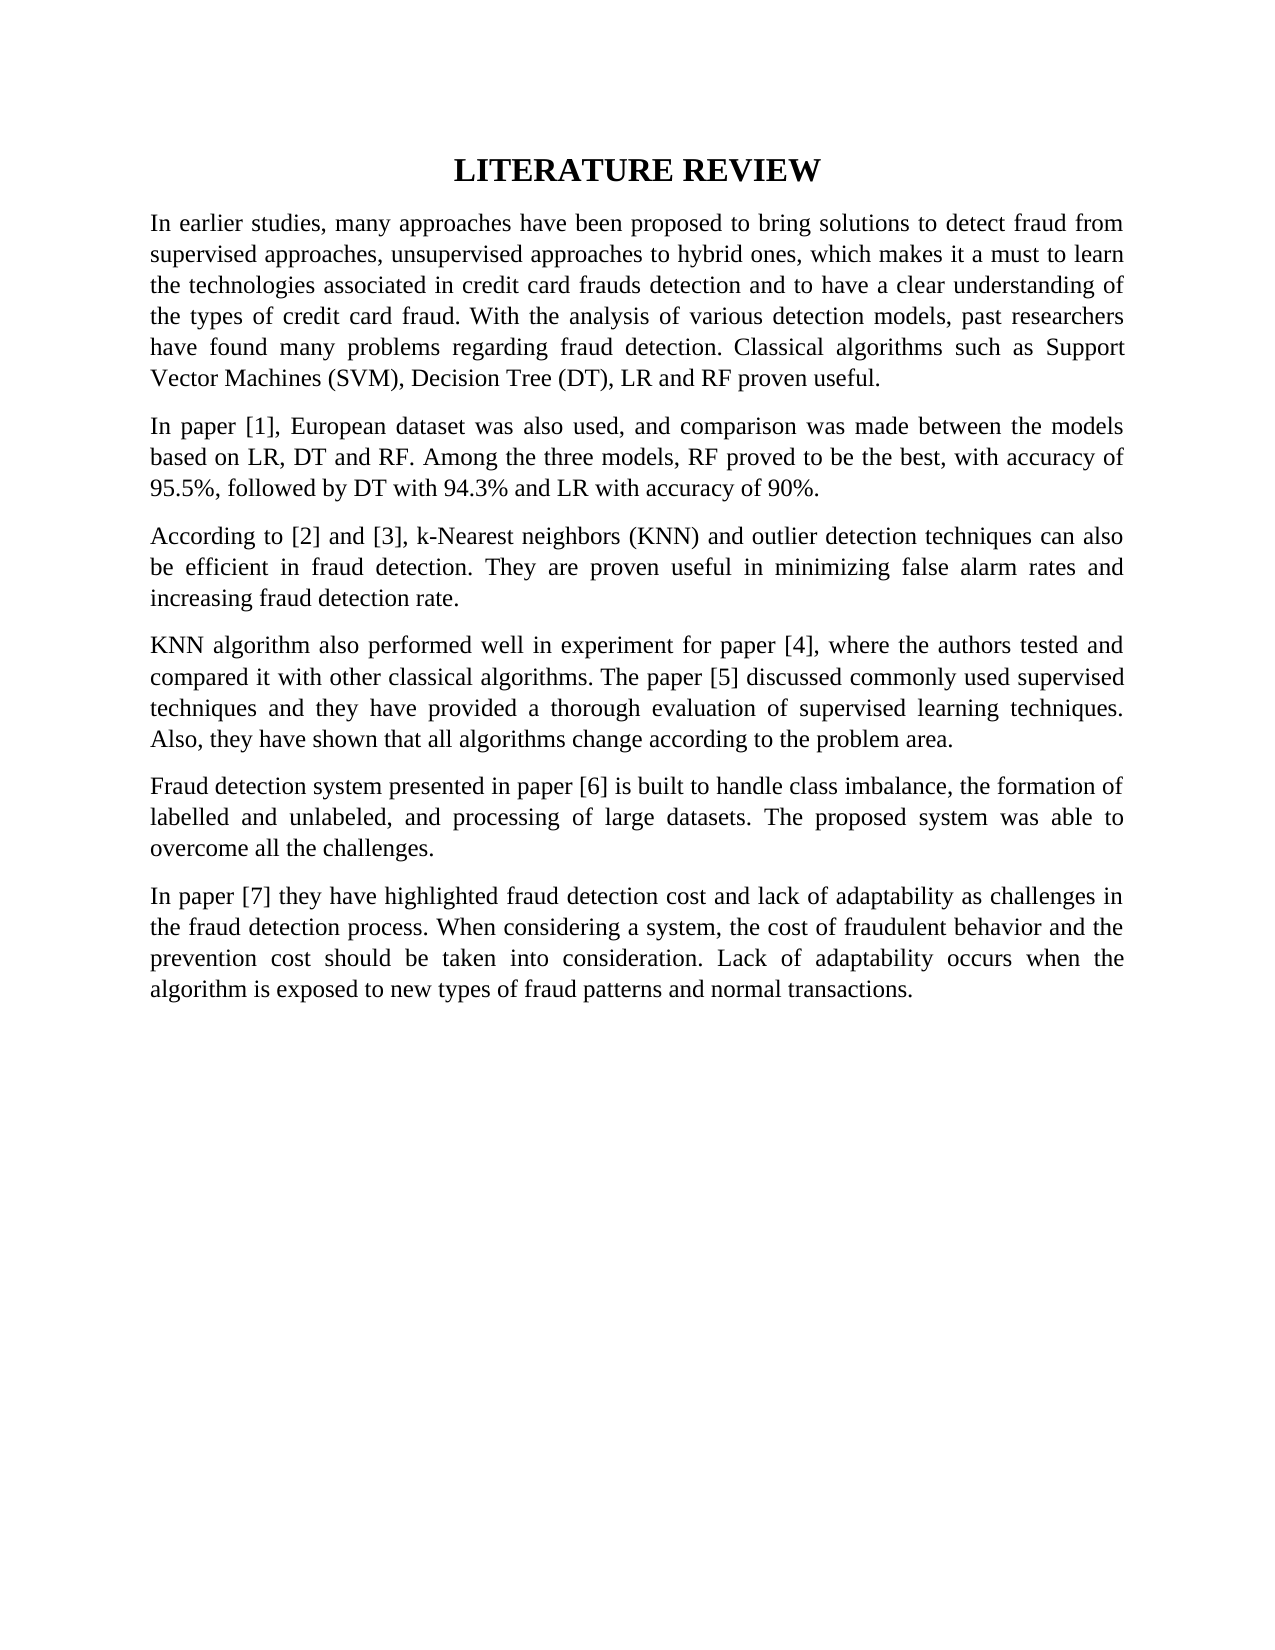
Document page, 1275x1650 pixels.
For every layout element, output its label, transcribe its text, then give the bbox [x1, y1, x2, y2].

text LITERATURE REVIEW [150, 150, 1125, 188]
text Fraud detection system presented in paper [6] is built to handle class imbalance, the formation of labelled and unlabeled, and processing of large datasets. The proposed system was able to overcome all the challenges. [150, 771, 1125, 862]
text In paper [1], European dataset was also used, and comparison was made between the models based on LR, DT and RF. Among the three models, RF proved to be the best, with accuracy of 95.5%, followed by DT with 94.3% and LR with accuracy of 90%. [150, 411, 1125, 502]
text According to [2] and [3], k-Nearest neighbors (KNN) and outlier detection techniques can also be efficient in fraud detection. They are proven useful in minimizing false alarm rates and increasing fraud detection rate. [150, 521, 1125, 612]
text In earlier studies, many approaches have been proposed to bring solutions to detect fraud from supervised approaches, unsupervised approaches to hybrid ones, which makes it a must to learn the technologies associated in credit card frauds detection and to have a clear understanding of the types of credit card fraud. With the analysis of various detection models, past researchers have found many problems regarding fraud detection. Classical algorithms such as Support Vector Machines (SVM), Decision Tree (DT), LR and RF proven useful. [150, 208, 1125, 392]
text KNN algorithm also performed well in experiment for paper [4], where the authors tested and compared it with other classical algorithms. The paper [5] discussed commonly used supervised techniques and they have provided a thorough evaluation of supervised learning techniques. Also, they have shown that all algorithms change according to the problem area. [150, 631, 1125, 752]
text In paper [7] they have highlighted fraud detection cost and lack of adaptability as challenges in the fraud detection process. When considering a system, the cost of fraudulent behavior and the prevention cost should be taken into consideration. Lack of adaptability occurs when the algorithm is exposed to new types of fraud patterns and normal transactions. [150, 881, 1125, 1003]
